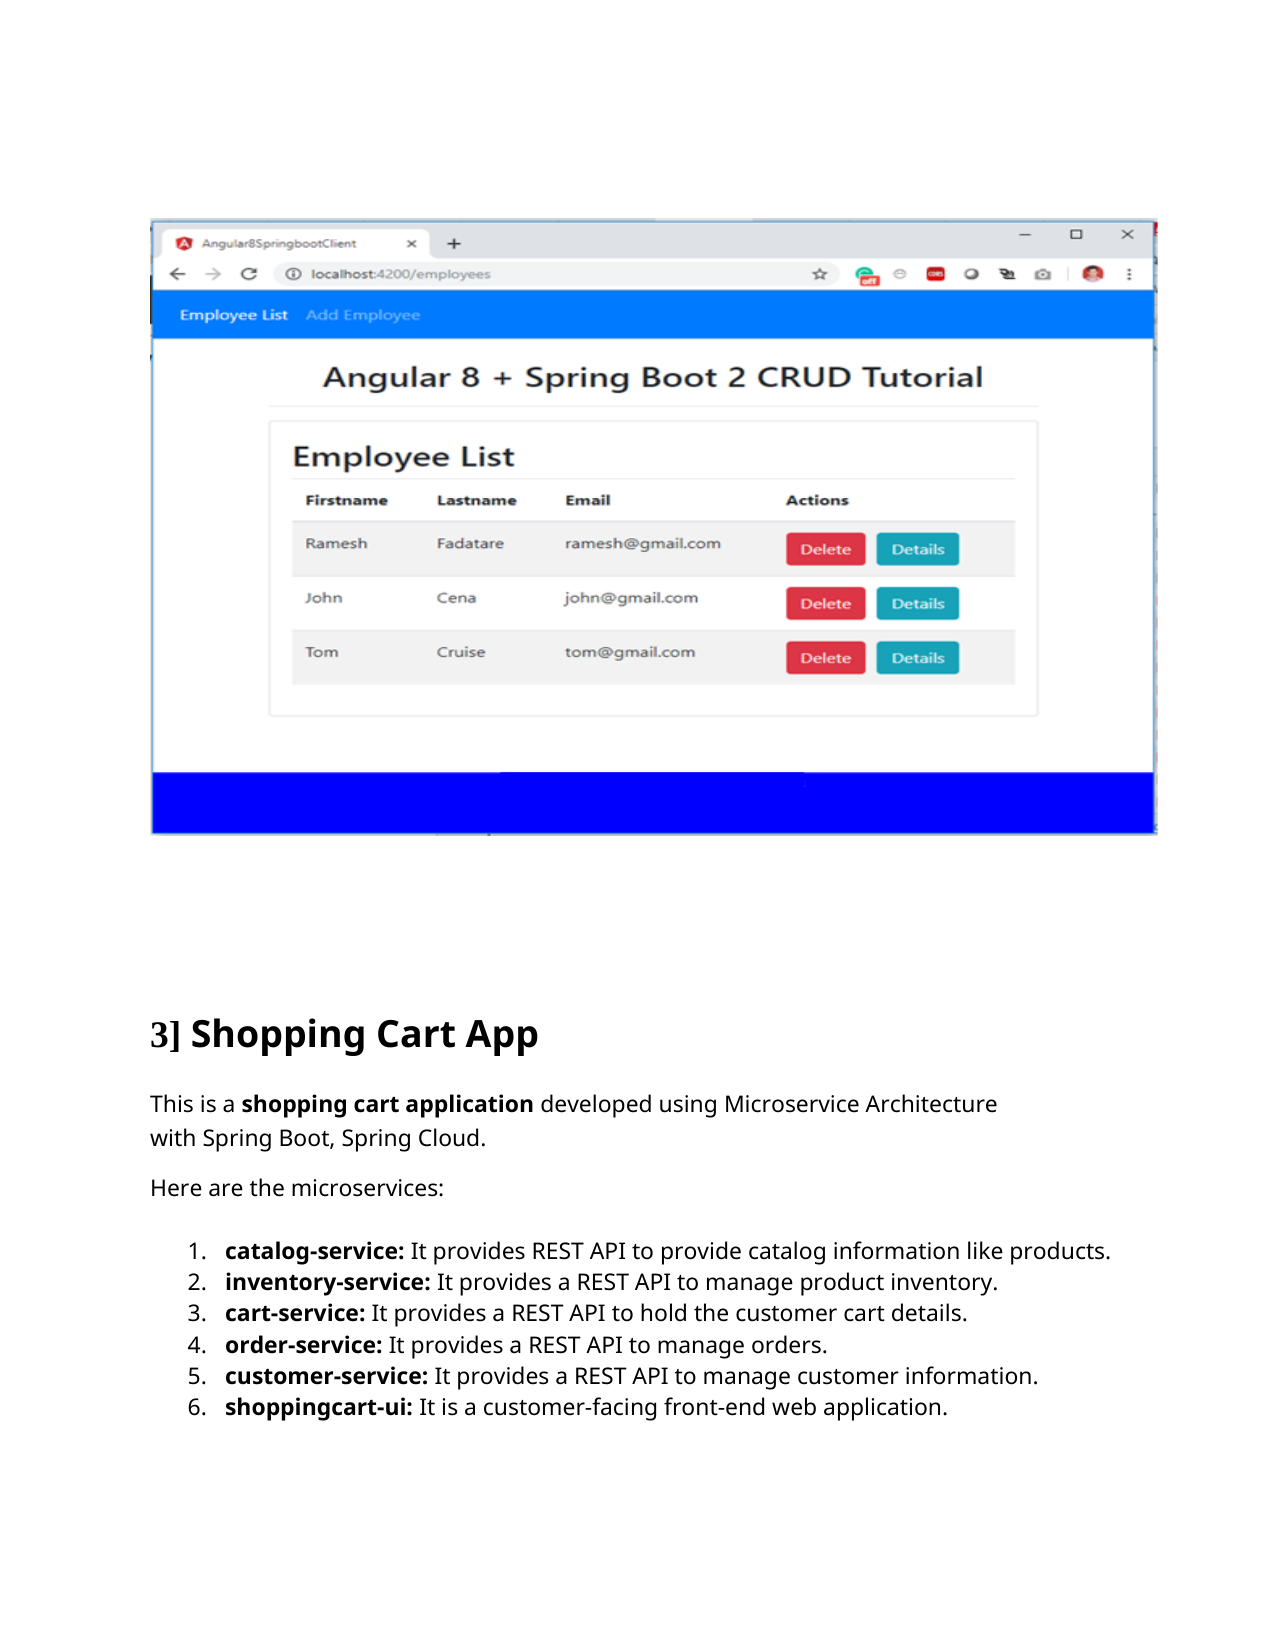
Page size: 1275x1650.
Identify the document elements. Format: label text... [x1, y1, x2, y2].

picture [150, 218, 1158, 836]
list order-service: It provides a REST API to manage orders. [187, 1329, 1125, 1360]
list customer-service: It provides a REST API to manage customer information. [187, 1360, 1125, 1391]
list inventory-service: It provides a REST API to manage product inventory. [187, 1266, 1125, 1297]
list catalog-service: It provides REST API to provide catalog information like products. [187, 1235, 1125, 1266]
subtitle 3] Shopping Cart App [150, 1008, 1125, 1059]
list cart-service: It provides a REST API to hold the customer cart details. [187, 1297, 1125, 1329]
text Here are the microservices: [150, 1172, 1125, 1203]
list shoppingcart-ui: It is a customer-facing front-end web application. [187, 1391, 1125, 1422]
text This is a shopping cart application developed using Microservice Architecture with Spring Boot, Spring Cloud. [150, 1088, 1125, 1153]
